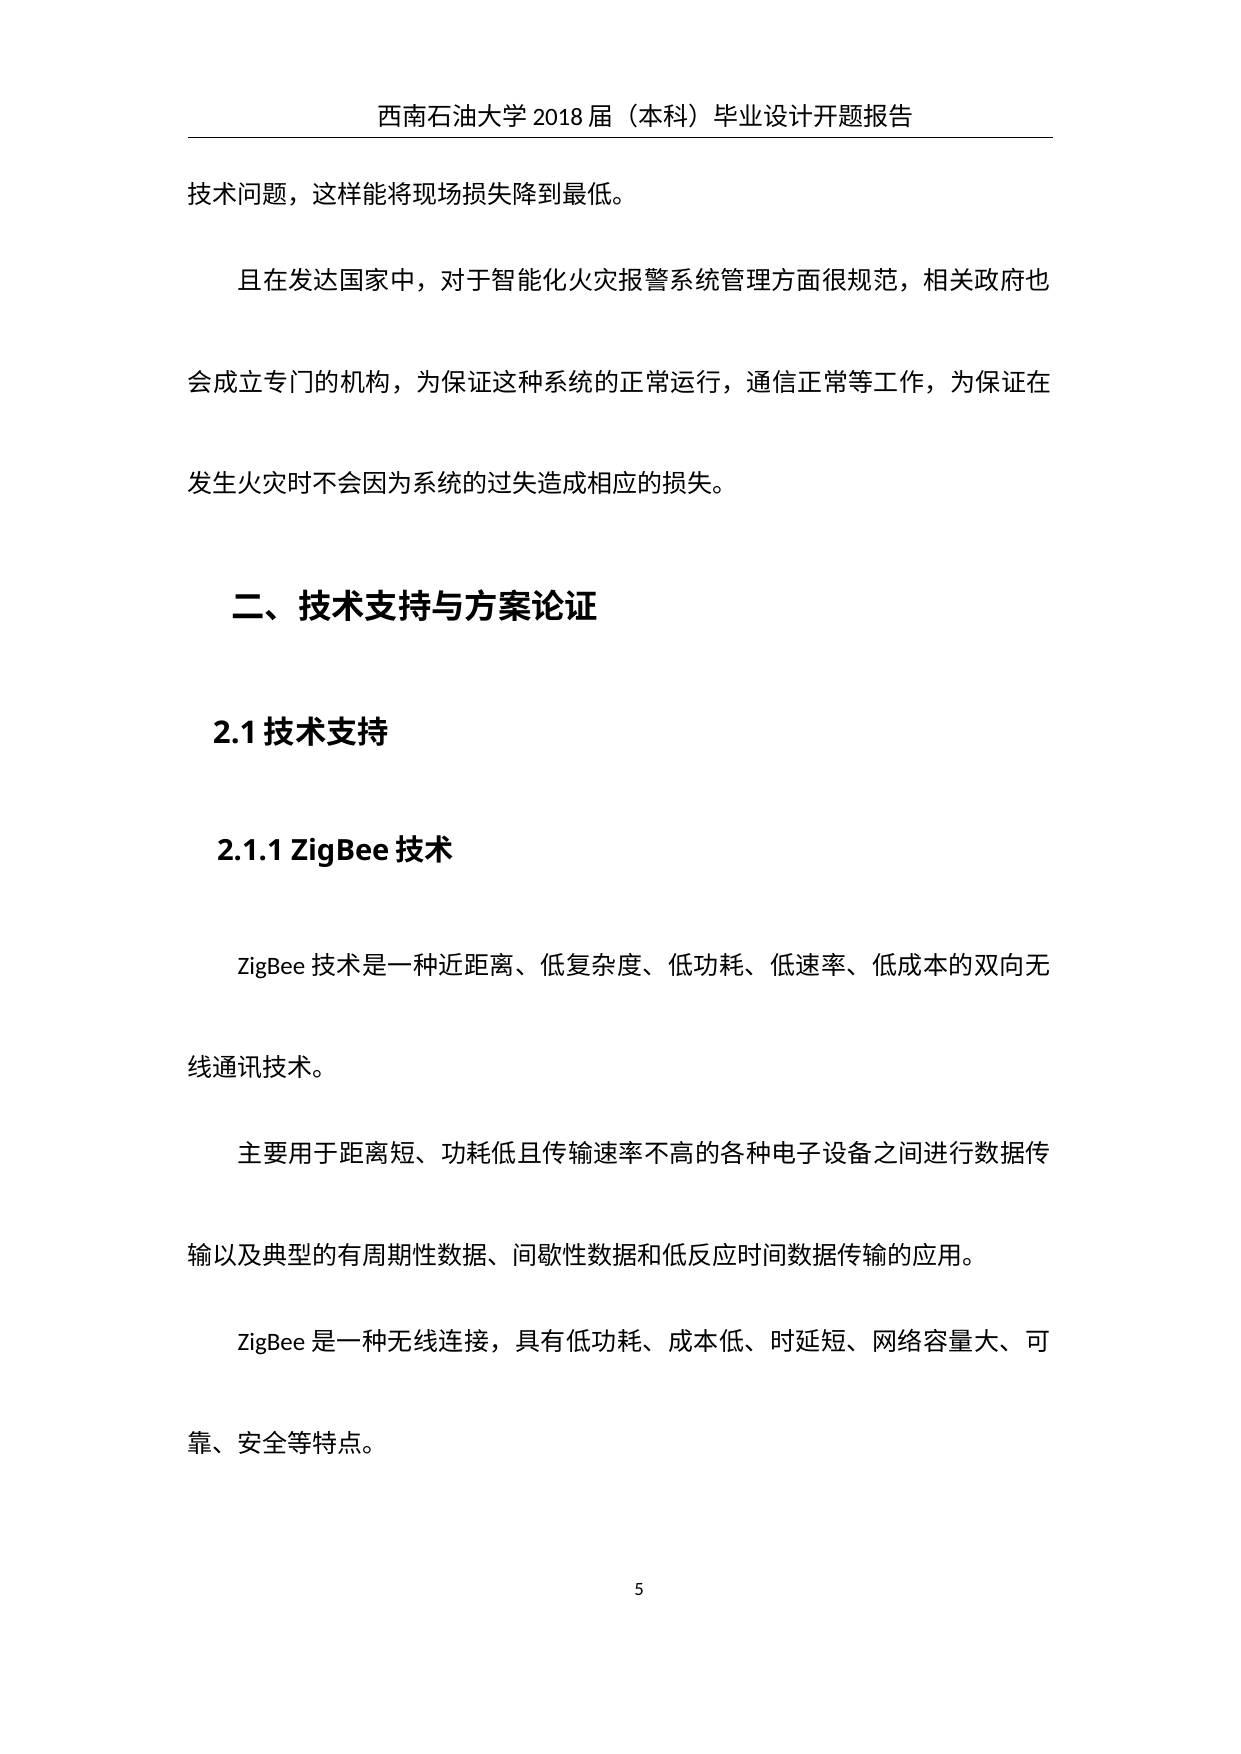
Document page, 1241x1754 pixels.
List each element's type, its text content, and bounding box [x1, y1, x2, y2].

subtitle 二、技术支持与方案论证 [187, 569, 1053, 637]
text ZigBee是一种无线连接，具有低功耗、成本低、时延短、网络容量大、可靠、安全等特点。 [187, 1306, 1053, 1475]
text 且在发达国家中，对于智能化火灾报警系统管理方面很规范，相关政府也会成立专门的机构，为保证这种系统的正常运行，通信正常等工作，为保证在发生火灾时不会因为系统的过失造成相应的损失。 [187, 244, 1053, 516]
text ZigBee技术是一种近距离、低复杂度、低功耗、低速率、低成本的双向无线通讯技术。 [187, 930, 1053, 1099]
text 主要用于距离短、功耗低且传输速率不高的各种电子设备之间进行数据传输以及典型的有周期性数据、间歇性数据和低反应时间数据传输的应用。 [187, 1118, 1053, 1287]
subtitle 2.1技术支持 [187, 696, 1053, 764]
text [187, 158, 1053, 226]
subtitle 2.1.1 ZigBee技术 [187, 814, 1053, 882]
